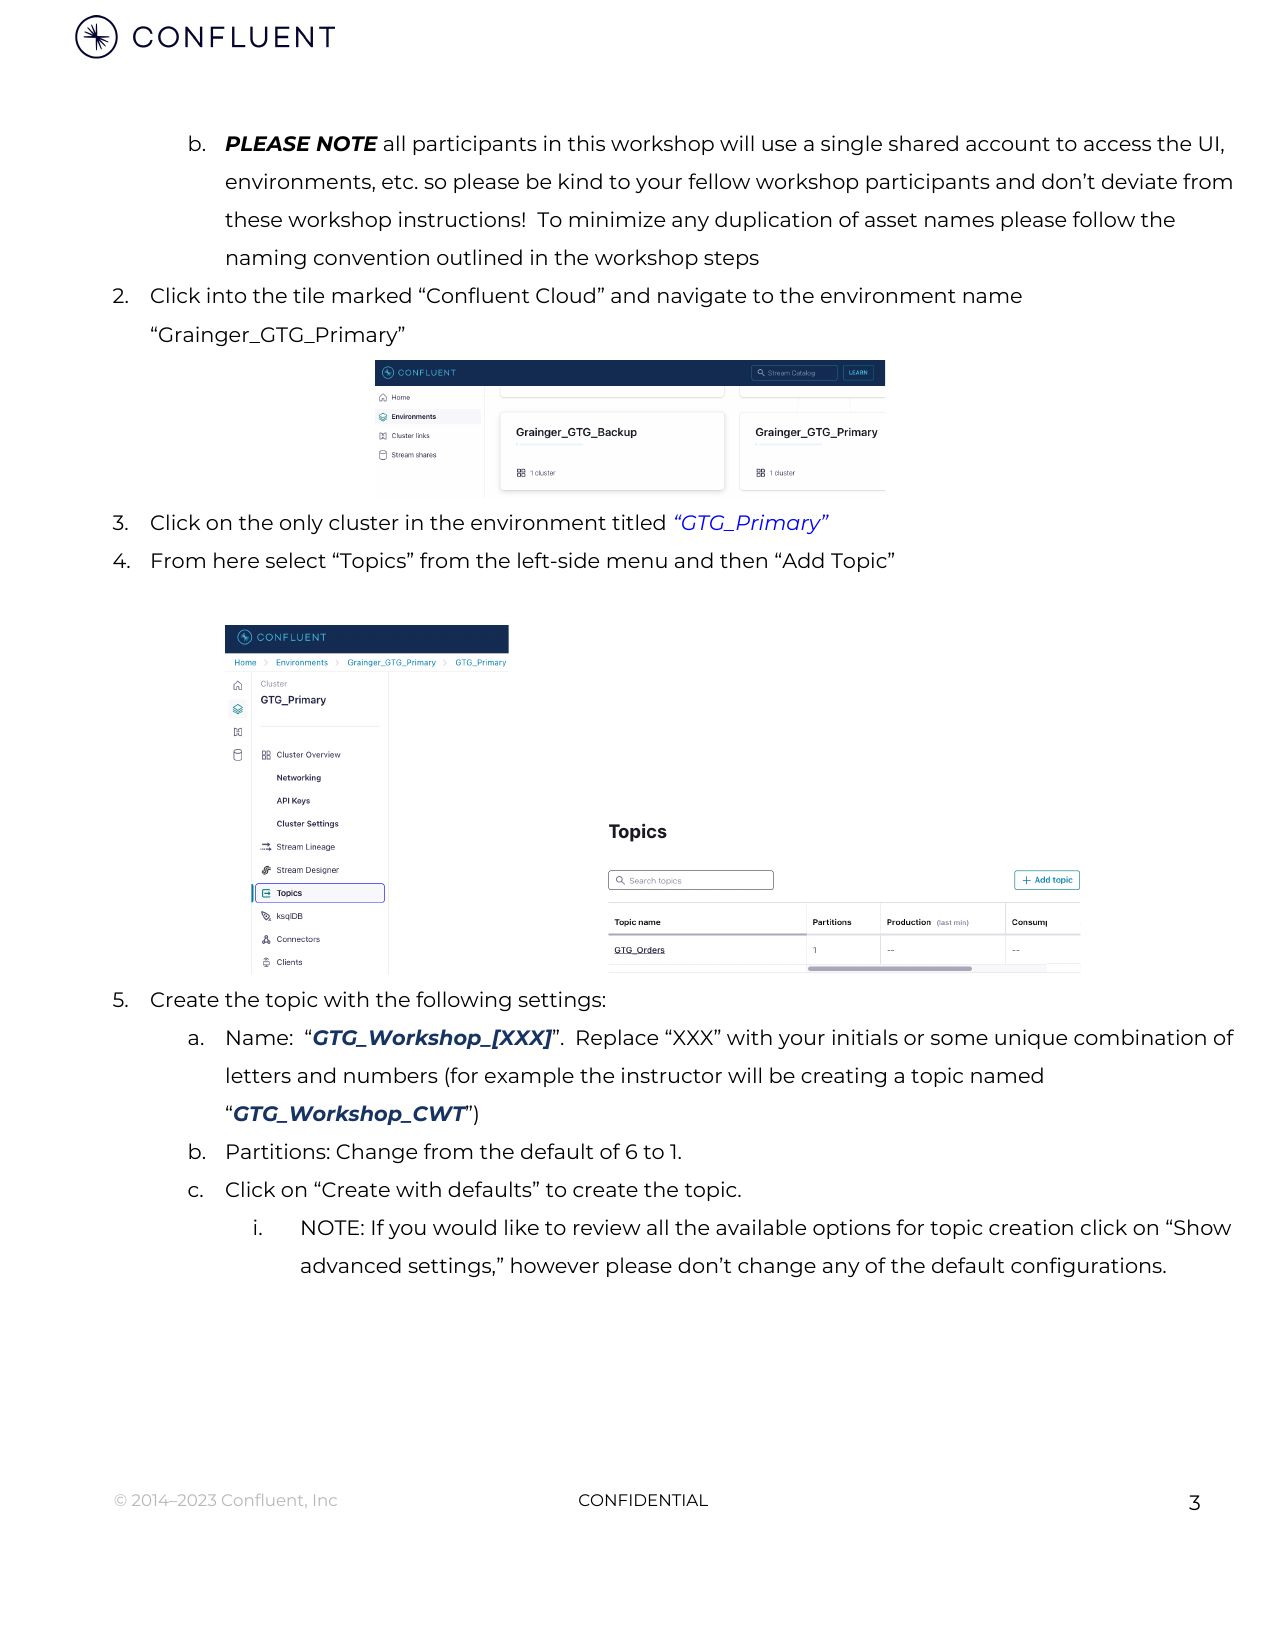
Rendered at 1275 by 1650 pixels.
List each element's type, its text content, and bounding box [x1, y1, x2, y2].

picture [600, 818, 1097, 974]
list Partitions: Change from the default of 6 to 1. [187, 1139, 1237, 1165]
picture [75, 15, 335, 59]
picture [225, 625, 509, 974]
picture [375, 360, 886, 498]
list Click on the only cluster in the environment titled “GTG_Primary” [112, 511, 1237, 536]
list Create the topic with the following settings: [112, 987, 1237, 1012]
list Click into the tile marked “Confluent Cloud” and navigate to the environment name “Grainger_GTG_Primary” [112, 284, 1237, 347]
list Name: “GTG_Workshop_[XXX]”. Replace “XXX” with your initials or some unique combination of letters and numbers (for example the instructor will be creating a topic named “GTG_Workshop_CWT”) [187, 1025, 1237, 1127]
list Click on “Create with defaults” to create the topic. [187, 1177, 1237, 1203]
list From here select “Topics” from the left-side menu and then “Add Topic” [112, 549, 1237, 574]
list PLEASE NOTE all participants in this workshop will use a single shared account to access the UI, environments, etc. so please be kind to your fellow workshop participants and don’t deviate from these workshop instructions! To minimize any duplication of asset names please follow the naming convention outlined in the workshop steps [187, 131, 1237, 271]
list NOTE: If you would like to review all the available options for topic creation click on “Show advanced settings,” however please don’t change any of the default configurations. [262, 1216, 1237, 1279]
